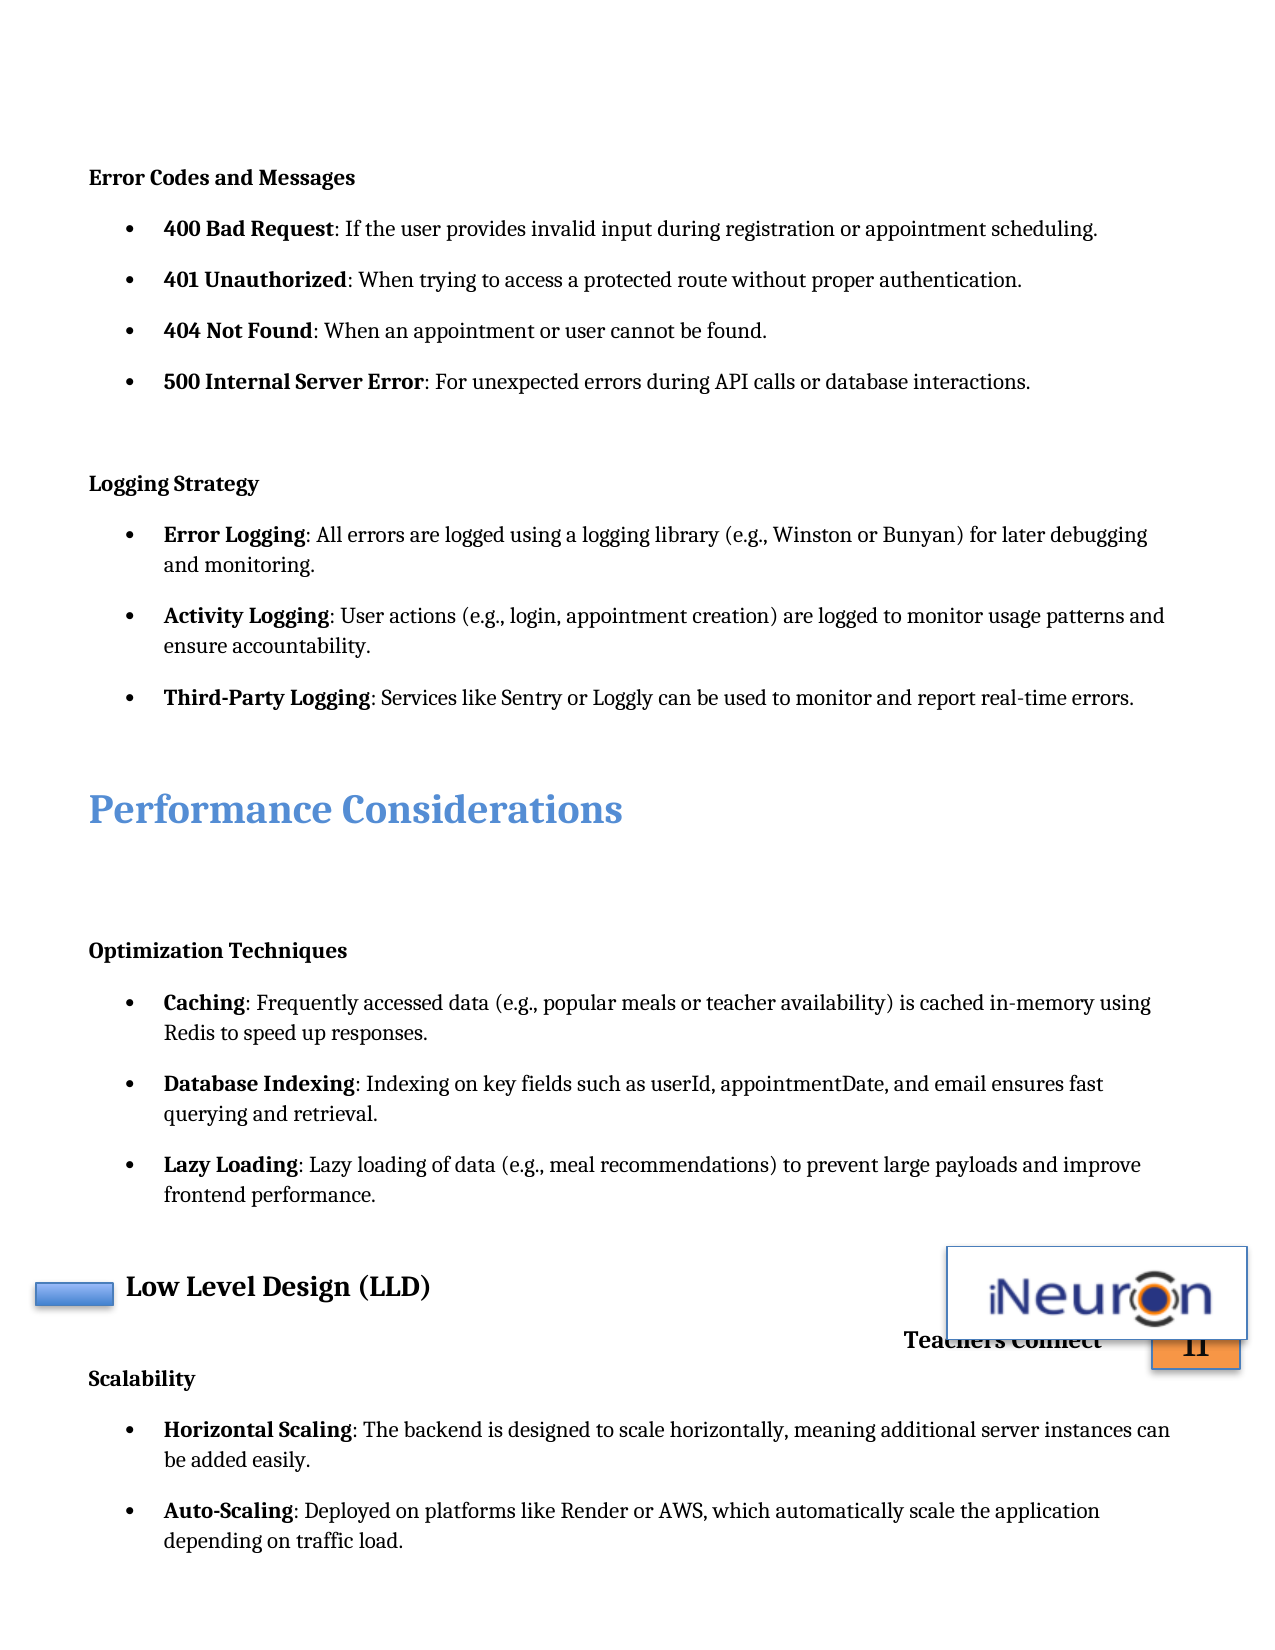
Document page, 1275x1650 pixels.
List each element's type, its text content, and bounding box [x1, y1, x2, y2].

list Third-Party Logging: Services like Sentry or Loggly can be used to monitor and report real-time errors. [126, 684, 1186, 711]
list 400 Bad Request: If the user provides invalid input during registration or appointment scheduling. [126, 216, 1186, 242]
text Logging Strategy [89, 471, 1186, 497]
text Performance Considerations [89, 786, 1186, 834]
list Lazy Loading: Lazy loading of data (e.g., meal recommendations) to prevent large payloads and improve frontend performance. [126, 1152, 1186, 1239]
list Auto-Scaling: Deployed on platforms like Render or AWS, which automatically scale the application depending on traffic load. [126, 1498, 1186, 1554]
text Error Codes and Messages [89, 164, 1186, 191]
list Database Indexing: Indexing on key fields such as userId, appointmentDate, and email ensures fast querying and retrieval. [126, 1071, 1186, 1127]
list Error Logging: All errors are logged using a logging library (e.g., Winston or Bunyan) for later debugging and monitoring. [126, 522, 1186, 578]
list Horizontal Scaling: The backend is designed to scale horizontally, meaning additional server instances can be added easily. [126, 1416, 1186, 1473]
text Optimization Techniques [89, 938, 1186, 965]
picture [948, 1247, 1246, 1339]
list Caching: Frequently accessed data (e.g., popular meals or teacher availability) is cached in-memory using Redis to speed up responses. [126, 989, 1186, 1046]
list 500 Internal Server Error: For unexpected errors during API calls or database interactions. [126, 369, 1186, 395]
text Scalability [89, 1365, 1186, 1392]
list 404 Not Found: When an appointment or user cannot be found. [126, 318, 1186, 344]
list Activity Logging: User actions (e.g., login, appointment creation) are logged to monitor usage patterns and ensure accountability. [126, 603, 1186, 660]
list 401 Unauthorized: When trying to access a protected route without proper authentication. [126, 267, 1186, 293]
